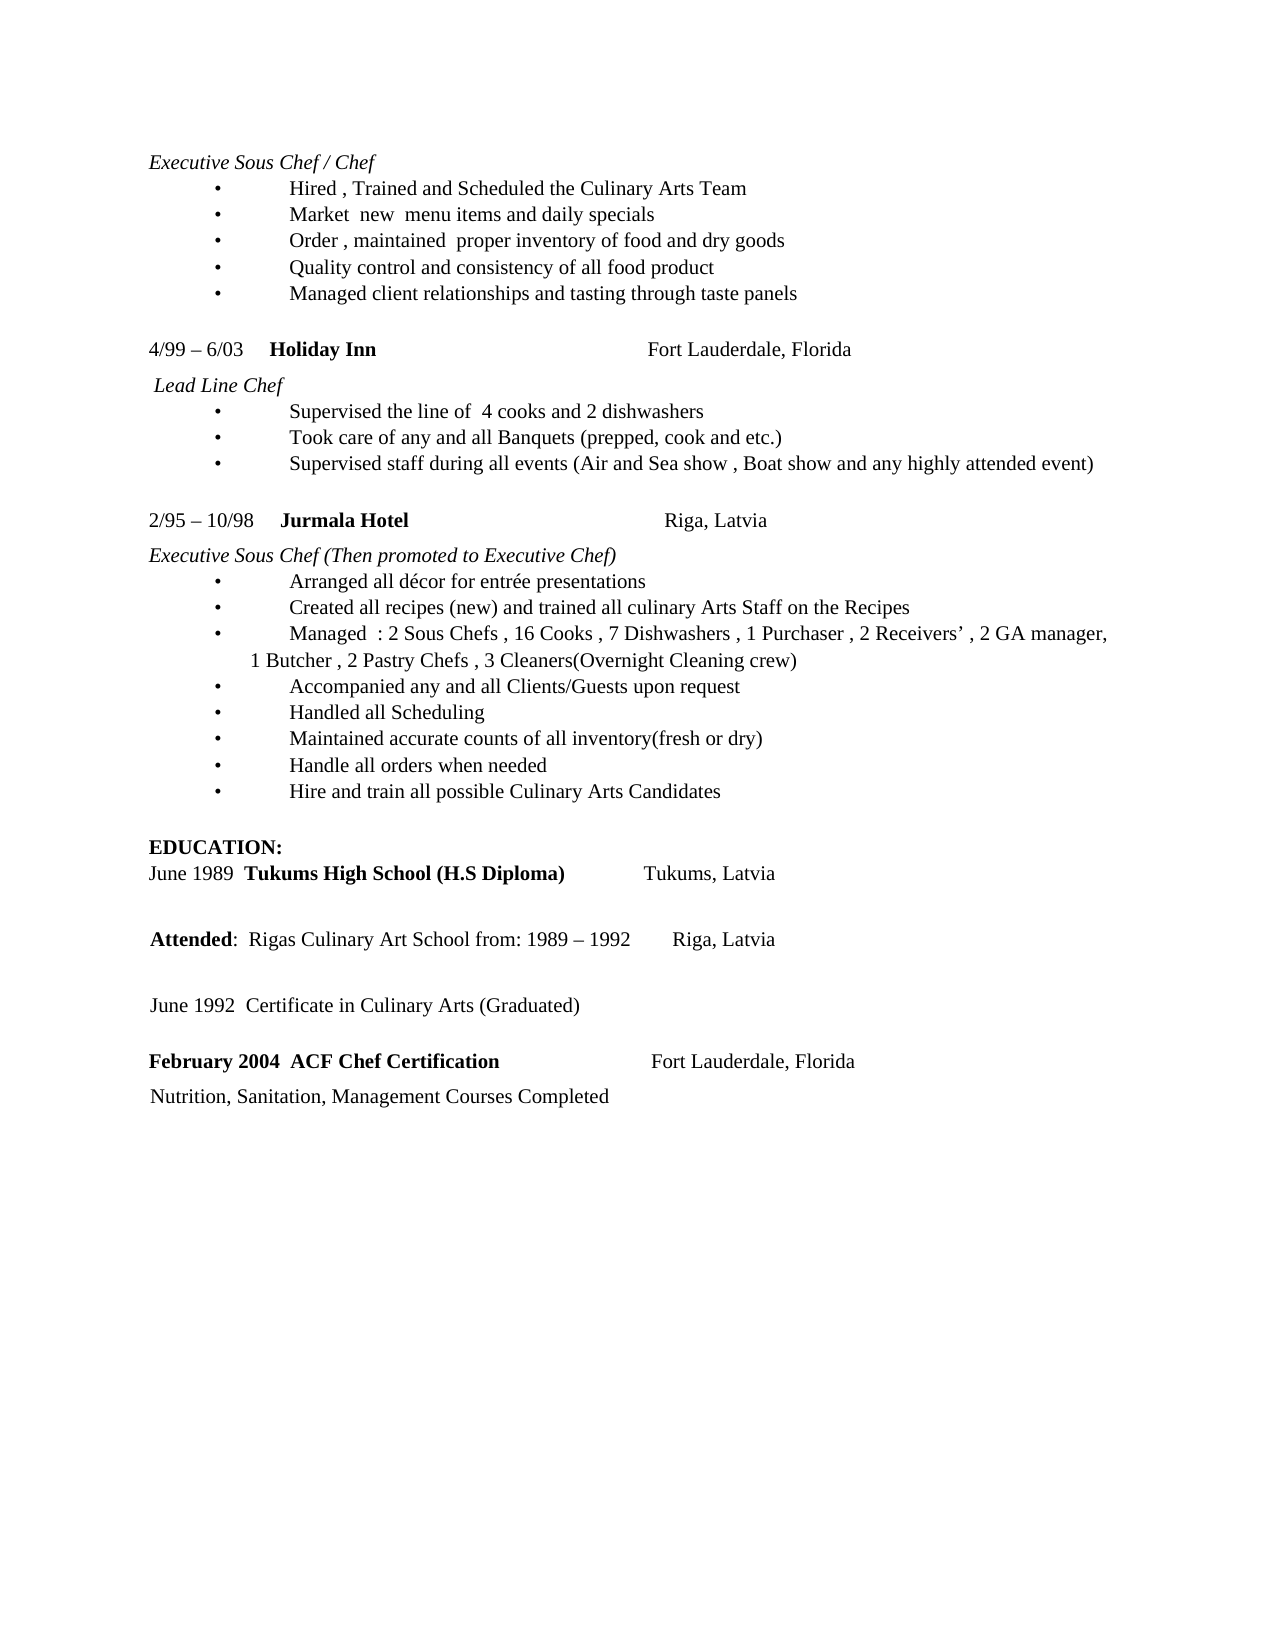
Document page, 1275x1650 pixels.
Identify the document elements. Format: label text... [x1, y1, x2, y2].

list Hire and train all possible Culinary Arts Candidates [214, 779, 1125, 803]
text Nutrition, Sanitation, Management Courses Completed [150, 1084, 1125, 1108]
text February 2004 ­ ACF Chef Certification ​Fort Lauderdale, Florida [148, 1049, 1125, 1073]
text Executive Sous Chef / Chef [148, 150, 1125, 174]
list Quality control and consistency of all food product [214, 255, 1125, 279]
list Managed client relationships and tasting through taste panels [214, 281, 1125, 305]
list Took care of any and all Banquets (prepped, cook and etc.) [214, 425, 1125, 449]
text Attended​: Rigas Culinary Art School from: 1989 – 1992 Riga, Latvia [150, 927, 1125, 951]
list Managed : 2 Sous Chefs , 16 Cooks , 7 Dishwashers , 1 Purchaser , 2 Receivers’ , 2 GA manager, [214, 621, 1125, 645]
list Supervised staff during all events (Air and Sea show , Boat show and any highly attended event) [214, 451, 1125, 475]
list Hired , Trained and Scheduled the Culinary Arts Team [214, 176, 1125, 200]
list Maintained accurate counts of all inventory(fresh or dry) [214, 726, 1125, 750]
text EDUCATION: [148, 835, 1125, 859]
list Accompanied any and all Clients/Guests upon request [214, 674, 1125, 698]
text 4/99 – 6/03 ​Holiday Inn ​Fort Lauderdale, Florida [148, 337, 1125, 361]
text June 1992 ­ Certificate in Culinary Arts (Graduated) [150, 992, 1125, 1017]
list Market new menu items and daily specials [214, 202, 1125, 226]
list Handle all orders when needed [214, 753, 1125, 777]
text 1 Butcher , 2 Pastry Chefs , 3 Cleaners(Overnight Cleaning crew) [250, 648, 1125, 672]
text Lead Line Chef [148, 373, 1125, 397]
list Order , maintained proper inventory of food and dry goods [214, 228, 1125, 252]
list Supervised the line of 4 cooks and 2 dishwashers [214, 399, 1125, 423]
text 2/95 – 10/98 ​Jurmala Hotel ​Riga, Latvia [148, 508, 1125, 532]
text June 1989 ­​ Tukums High School (H.S Diploma) ​ Tukums, Latvia [148, 861, 1125, 885]
list Created all recipes (new) and trained all culinary Arts Staff on the Recipes [214, 595, 1125, 619]
text Executive Sous Chef (Then promoted to Executive Chef) [148, 543, 1125, 567]
list Handled all Scheduling [214, 700, 1125, 724]
list Arranged all décor for entrée presentations [214, 569, 1125, 593]
